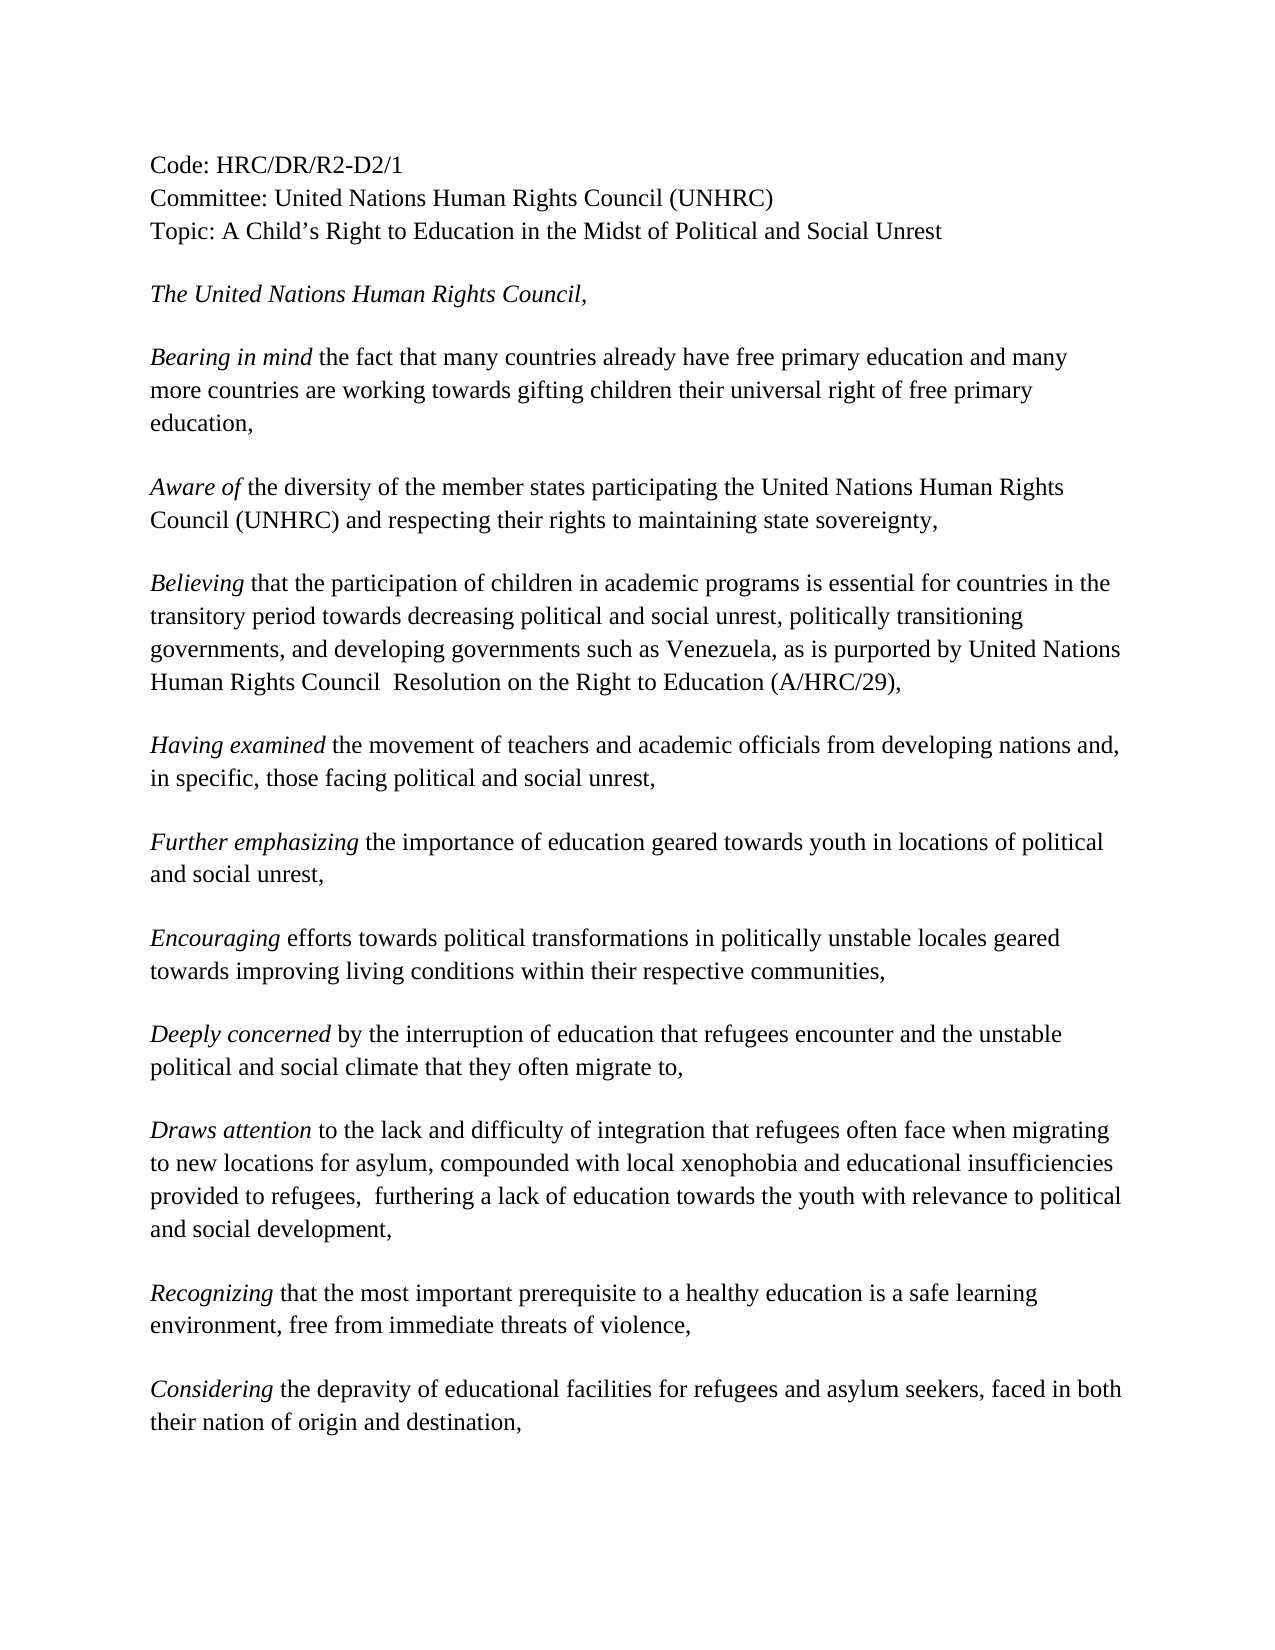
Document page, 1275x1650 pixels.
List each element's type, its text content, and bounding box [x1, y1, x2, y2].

text Aware of the diversity of the member states participating the United Nations Human Rights Council (UNHRC) and respecting their rights to maintaining state sovereignty, [150, 472, 1125, 533]
text The United Nations Human Rights Council, [150, 279, 1125, 308]
text Code: HRC/DR/R2-D2/1 [150, 150, 1125, 179]
text Encouraging efforts towards political transformations in politically unstable locales geared towards improving living conditions within their respective communities, [150, 923, 1125, 984]
text Having examined the movement of teachers and academic officials from developing nations and, in specific, those facing political and social unrest, [150, 730, 1125, 792]
text Committee: United Nations Human Rights Council (UNHRC) [150, 183, 1125, 212]
text Topic: A Child’s Right to Education in the Midst of Political and Social Unrest [150, 216, 1125, 245]
text Further emphasizing the importance of education geared towards youth in locations of political and social unrest, [150, 827, 1125, 888]
text Believing that the participation of children in academic programs is essential for countries in the transitory period towards decreasing political and social unrest, politically transitioning governments, and developing governments such as Venezuela, as is purported by United Nations Human Rights Council Resolution on the Right to Education (A/HRC/29), [150, 568, 1125, 696]
text Considering the depravity of educational facilities for refugees and asylum seekers, faced in both their nation of origin and destination, [150, 1374, 1125, 1436]
text Recognizing that the most important prerequisite to a healthy education is a safe learning environment, free from immediate threats of violence, [150, 1278, 1125, 1339]
text Deeply concerned by the interruption of education that refugees encounter and the unstable political and social climate that they often migrate to, [150, 1019, 1125, 1081]
text Bearing in mind the fact that many countries already have free primary education and many more countries are working towards gifting children their universal right of free primary education, [150, 342, 1125, 437]
text Draws attention to the lack and difficulty of integration that refugees often face when migrating to new locations for asylum, compounded with local xenophobia and educational insufficiencies provided to refugees, furthering a lack of education towards the youth with relevance to political and social development, [150, 1115, 1125, 1243]
